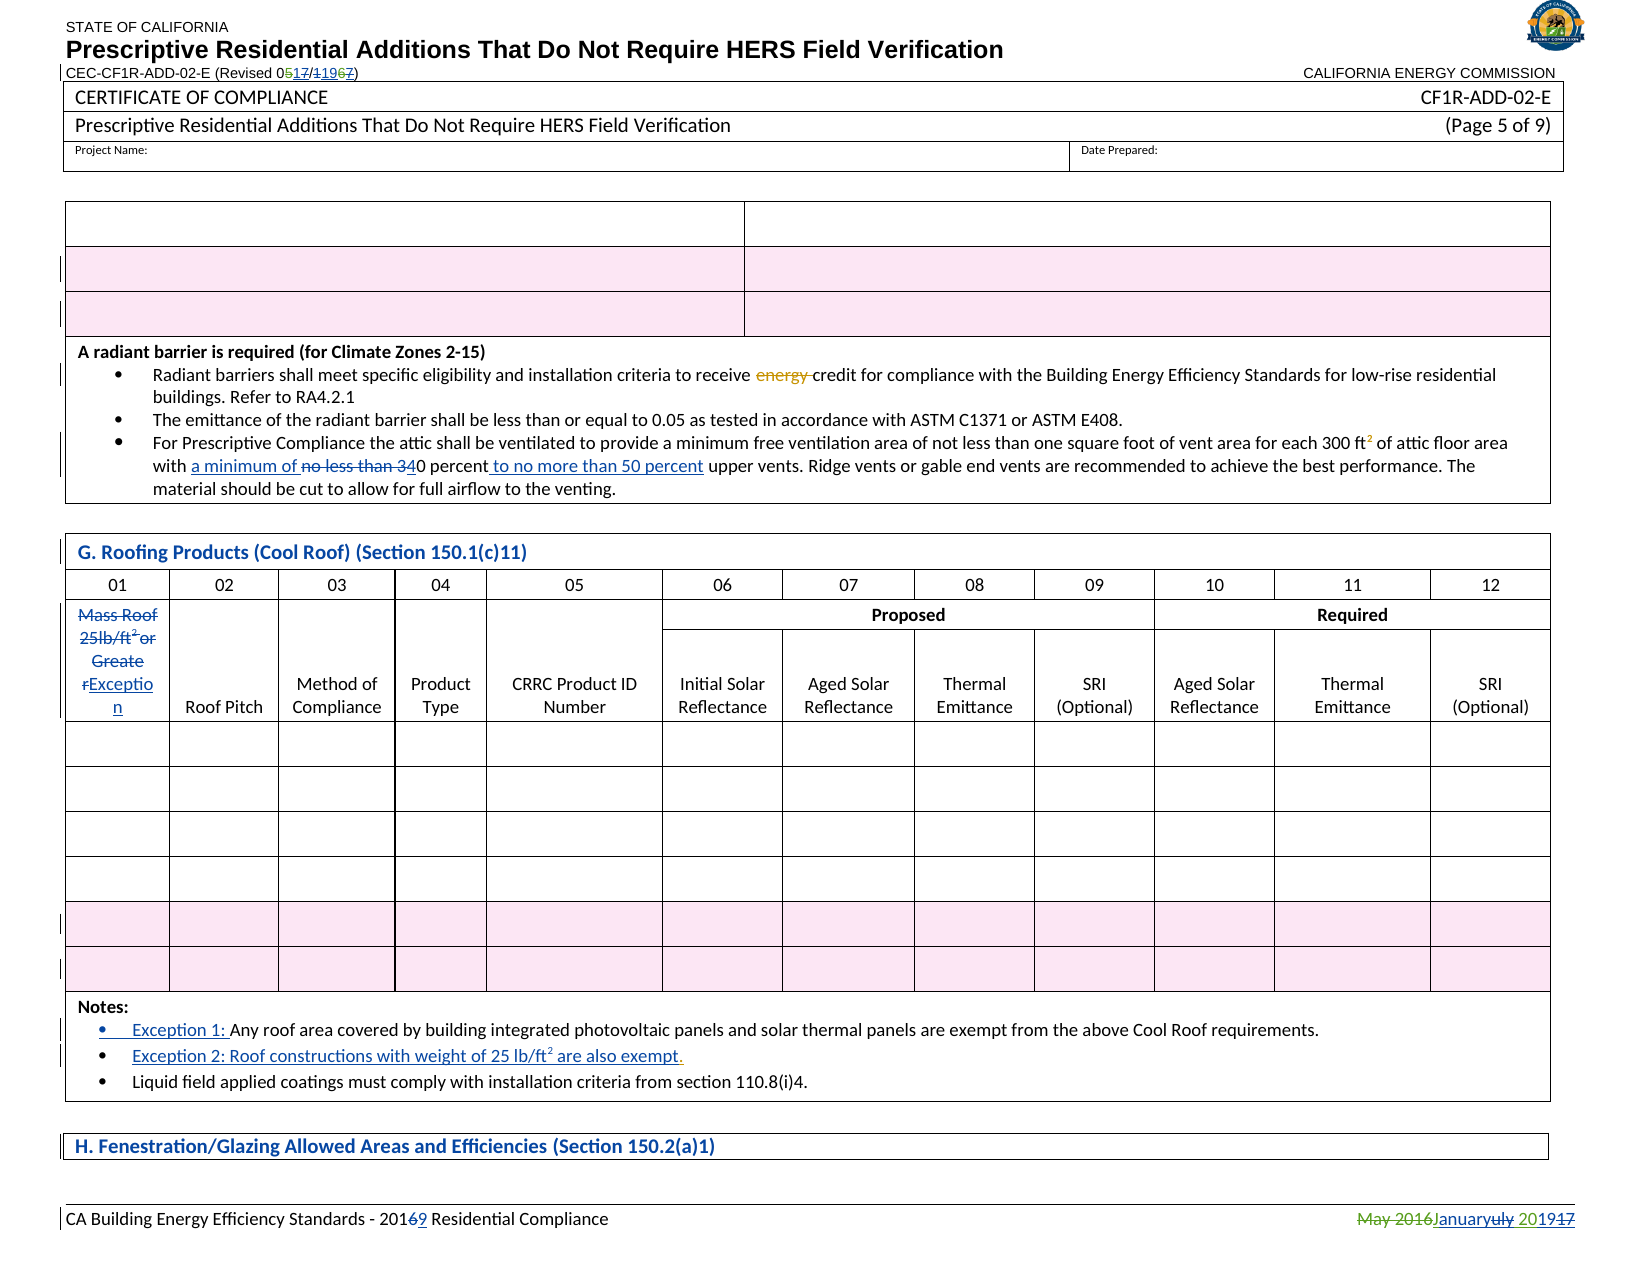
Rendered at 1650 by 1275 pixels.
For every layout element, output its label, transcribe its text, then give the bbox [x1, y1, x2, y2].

table_cell 02 [170, 570, 278, 599]
table_cell [783, 812, 914, 856]
table_cell [1155, 812, 1274, 856]
table_cell [396, 722, 486, 766]
table_cell [1275, 767, 1430, 811]
table_cell [396, 812, 486, 856]
table_cell [663, 767, 782, 811]
table_cell [170, 812, 278, 856]
table_cell [1431, 722, 1550, 766]
table_cell [487, 722, 662, 766]
table_header G. Roofing Products (Cool Roof) (Section 150.1(c)11) [66, 534, 1550, 569]
table_cell [915, 722, 1034, 766]
table_cell A radiant barrier is required (for Climate Zones 2-15) Radiant barriers shall meet specific eligibility and installation criteria to receive credit for compliance with the Building Energy Efficiency Standards for low-rise residential buildings. Refer to RA4.2.1 The emittance of the radiant barrier shall be less than or equal to 0.05 as tested in accordance with ASTM C1371 or ASTM E408. For Prescriptive Compliance the attic shall be ventilated to provide a minimum free ventilation area of not less than one square foot of vent area for each 300 ft2 of attic floor area with 0 percent upper vents. Ridge vents or gable end vents are recommended to achieve the best performance. The material should be cut to allow for full airflow to the venting. [66, 337, 1550, 503]
table_cell [66, 812, 169, 856]
table_cell 06 [663, 570, 782, 599]
table_cell [1431, 812, 1550, 856]
table_cell 11 [1275, 570, 1430, 599]
table_cell [279, 767, 394, 811]
table_cell Proposed [663, 600, 1154, 629]
table_cell 05 [487, 570, 662, 599]
table_cell Required [1155, 600, 1550, 629]
table_cell [66, 202, 744, 246]
table_cell Product Type [396, 600, 486, 721]
table_cell [1275, 722, 1430, 766]
table_cell SRI (Optional) [1035, 630, 1154, 721]
table_cell [396, 767, 486, 811]
table_cell [915, 857, 1034, 901]
table_cell 08 [915, 570, 1034, 599]
table_cell [66, 857, 169, 901]
table_cell 04 [396, 570, 486, 599]
table_cell [1035, 767, 1154, 811]
table_cell Method of Compliance [279, 600, 394, 721]
table_cell Aged Solar Reflectance [783, 630, 914, 721]
table_cell [487, 857, 662, 901]
table_cell [279, 722, 394, 766]
table_cell [1155, 767, 1274, 811]
table_cell [279, 857, 394, 901]
table_cell [1155, 722, 1274, 766]
table_cell [663, 857, 782, 901]
table_cell 07 [783, 570, 914, 599]
table_cell SRI (Optional) [1431, 630, 1550, 721]
table_cell [66, 767, 169, 811]
table_cell Thermal Emittance [915, 630, 1034, 721]
picture [1526, 0, 1585, 51]
table_header H. Fenestration/Glazing Allowed Areas and Efficiencies (Section 150.2(a)1) [64, 1134, 1548, 1159]
table_cell [1035, 722, 1154, 766]
table_cell Initial Solar Reflectance [663, 630, 782, 721]
table_cell [66, 600, 169, 721]
table_cell [1431, 857, 1550, 901]
table_cell [915, 812, 1034, 856]
table_cell 12 [1431, 570, 1550, 599]
table_cell CRRC Product ID Number [487, 600, 662, 721]
table_cell [170, 767, 278, 811]
table_cell [396, 857, 486, 901]
table_cell [1035, 812, 1154, 856]
table_cell [1275, 812, 1430, 856]
table_cell Notes: Any roof area covered by building integrated photovoltaic panels and solar thermal panels are exempt from the above Cool Roof requirements. Liquid field applied coatings must comply with installation criteria from section 110.8(i)4. [66, 992, 1550, 1101]
table_cell [1155, 857, 1274, 901]
table_cell Aged Solar Reflectance [1155, 630, 1274, 721]
table_cell [170, 722, 278, 766]
table_cell [170, 857, 278, 901]
table_cell [66, 722, 169, 766]
table_cell [279, 812, 394, 856]
table_cell 03 [279, 570, 394, 599]
table_cell [915, 767, 1034, 811]
table_cell Roof Pitch [170, 600, 278, 721]
table_cell [487, 767, 662, 811]
table_cell 09 [1035, 570, 1154, 599]
table_cell [1275, 857, 1430, 901]
table_cell [663, 722, 782, 766]
table_cell [783, 722, 914, 766]
table_cell 10 [1155, 570, 1274, 599]
table_cell 01 [66, 570, 169, 599]
table_cell [783, 857, 914, 901]
table_cell Thermal Emittance [1275, 630, 1430, 721]
table_cell [1035, 857, 1154, 901]
table_cell [487, 812, 662, 856]
table_cell [783, 767, 914, 811]
table_cell [663, 812, 782, 856]
table_cell [1431, 767, 1550, 811]
table_cell [745, 202, 1550, 246]
